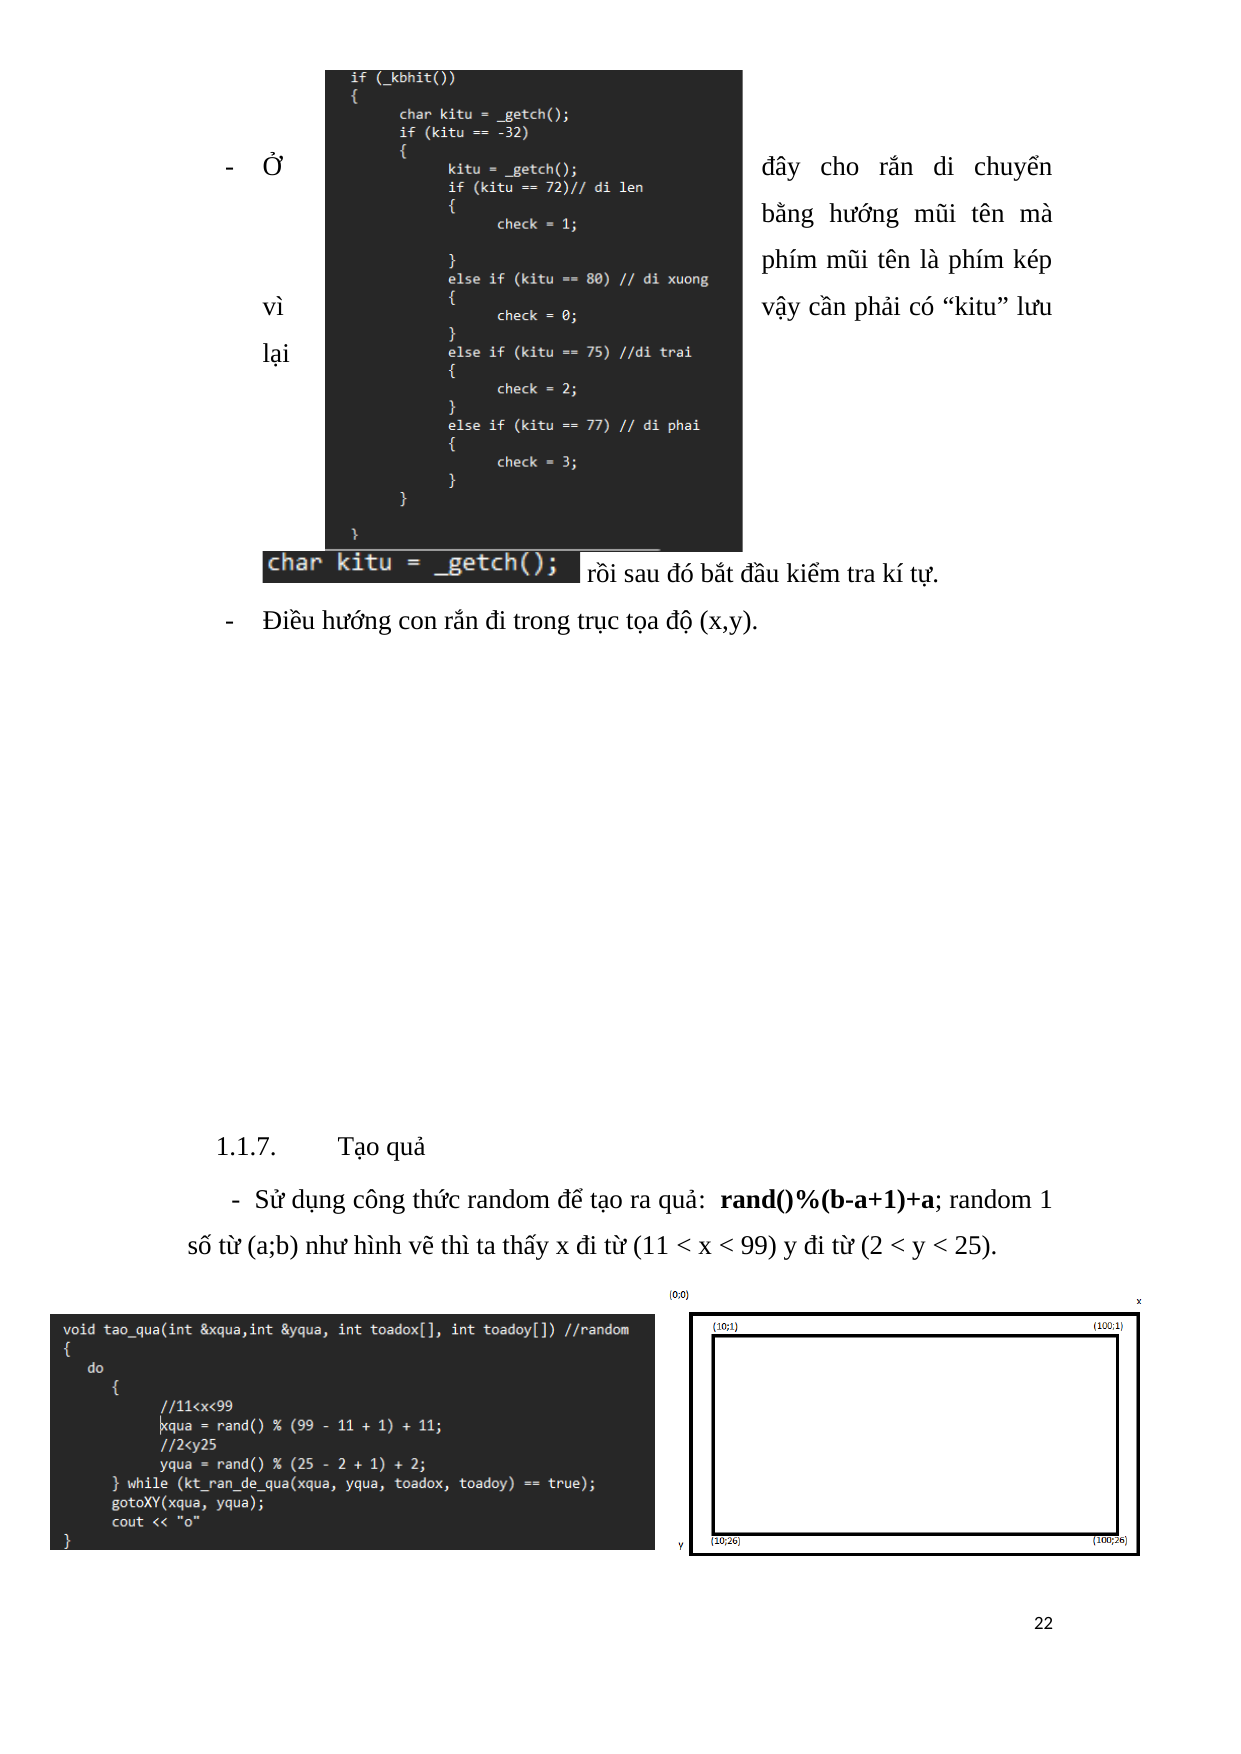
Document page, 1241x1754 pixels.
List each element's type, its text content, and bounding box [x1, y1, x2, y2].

picture [50, 1278, 1183, 1579]
text Tạo quả [216, 1130, 1053, 1161]
picture [262, 70, 743, 583]
list Điều hướng con rắn đi trong trục tọa độ (x,y). [225, 604, 1053, 635]
text - Sử dụng công thức random để tạo ra quả: rand()%(b-a+1)+a; random 1 số từ (a;b) như hình vẽ thì ta thấy x đi từ (11 < x < 99) y đi từ (2 < y < 25). [187, 1183, 1053, 1261]
